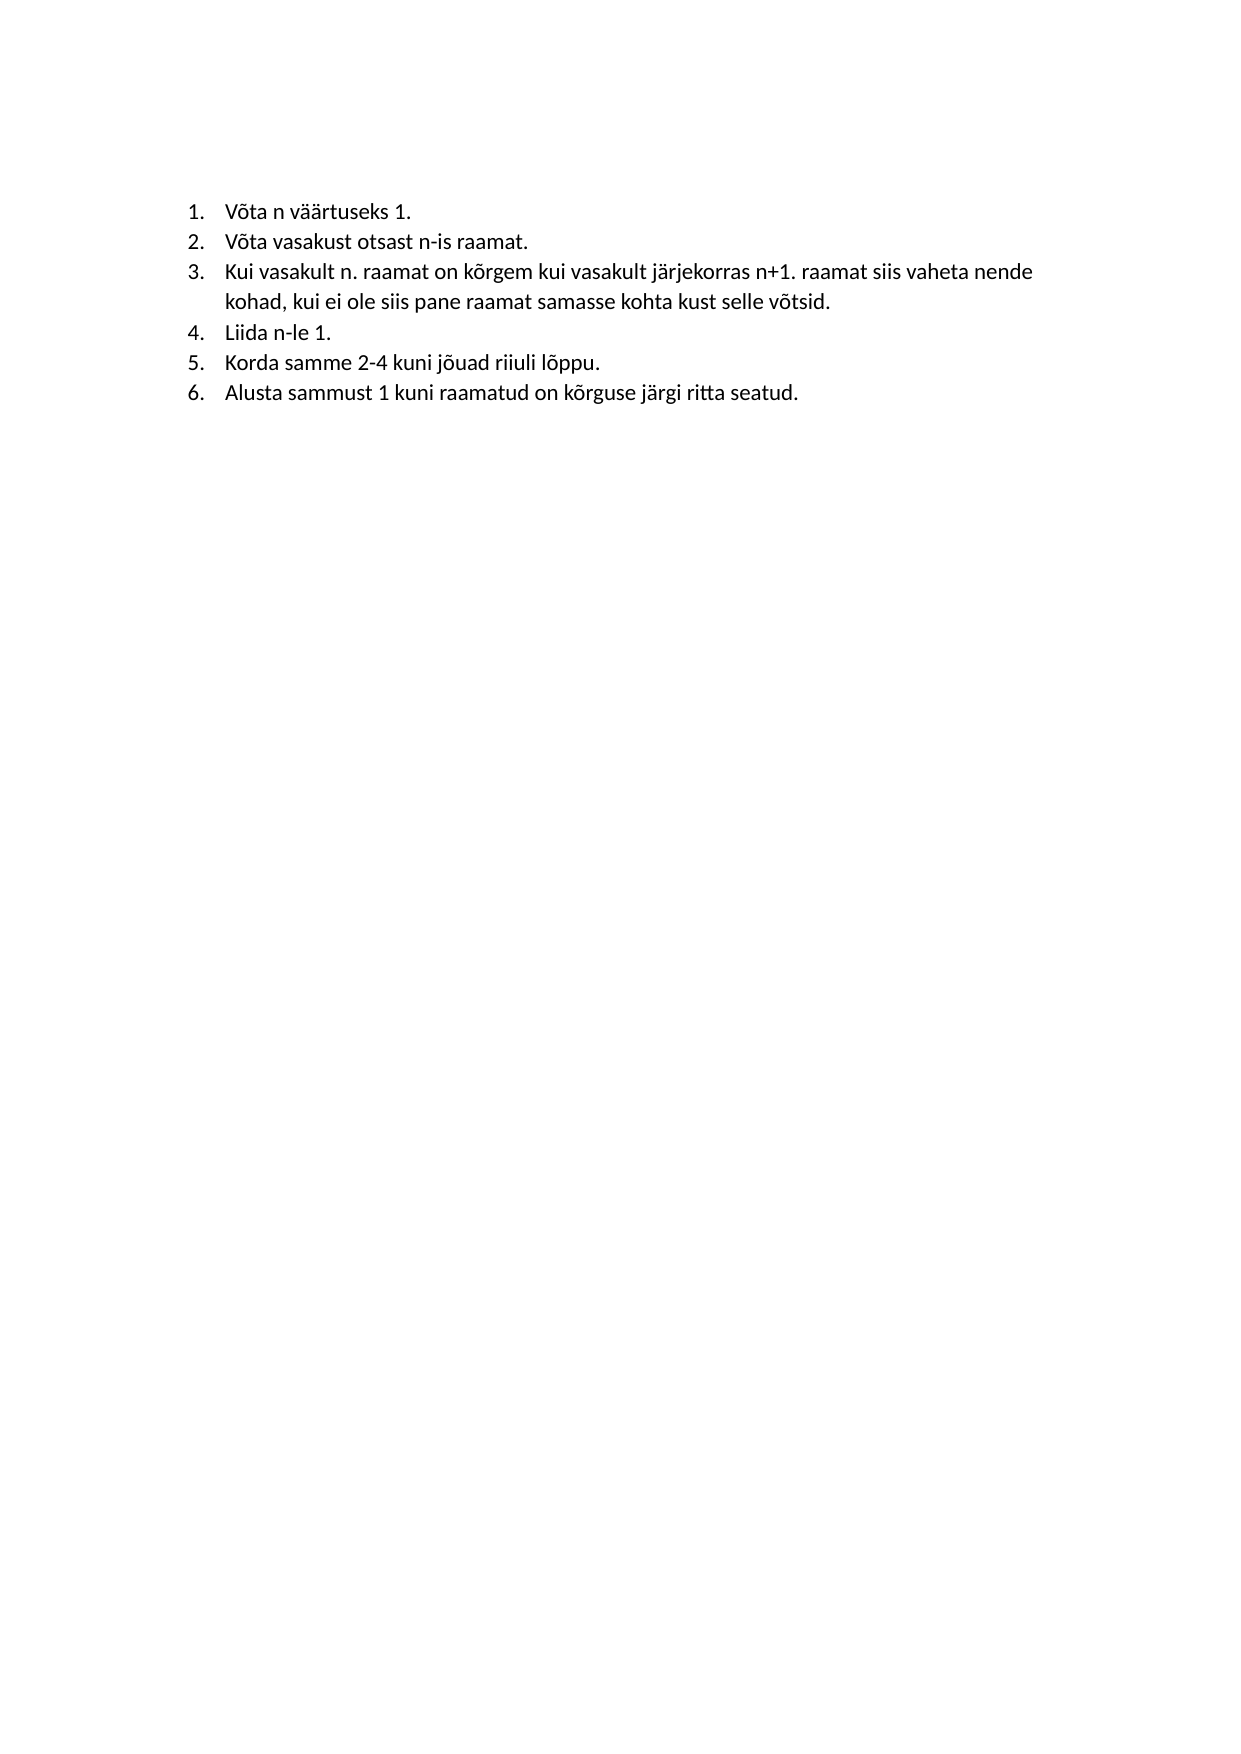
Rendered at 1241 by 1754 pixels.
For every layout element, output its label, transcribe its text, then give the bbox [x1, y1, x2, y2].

list Alusta sammust 1 kuni raamatud on kõrguse järgi ritta seatud. [187, 378, 1090, 406]
list Kui vasakult n. raamat on kõrgem kui vasakult järjekorras n+1. raamat siis vaheta nende kohad, kui ei ole siis pane raamat samasse kohta kust selle võtsid. [187, 257, 1090, 316]
list Korda samme 2-4 kuni jõuad riiuli lõppu. [187, 348, 1090, 376]
list Võta vasakust otsast n-is raamat. [187, 227, 1090, 255]
list Võta n väärtuseks 1. [187, 197, 1090, 225]
list Liida n-le 1. [187, 318, 1090, 346]
